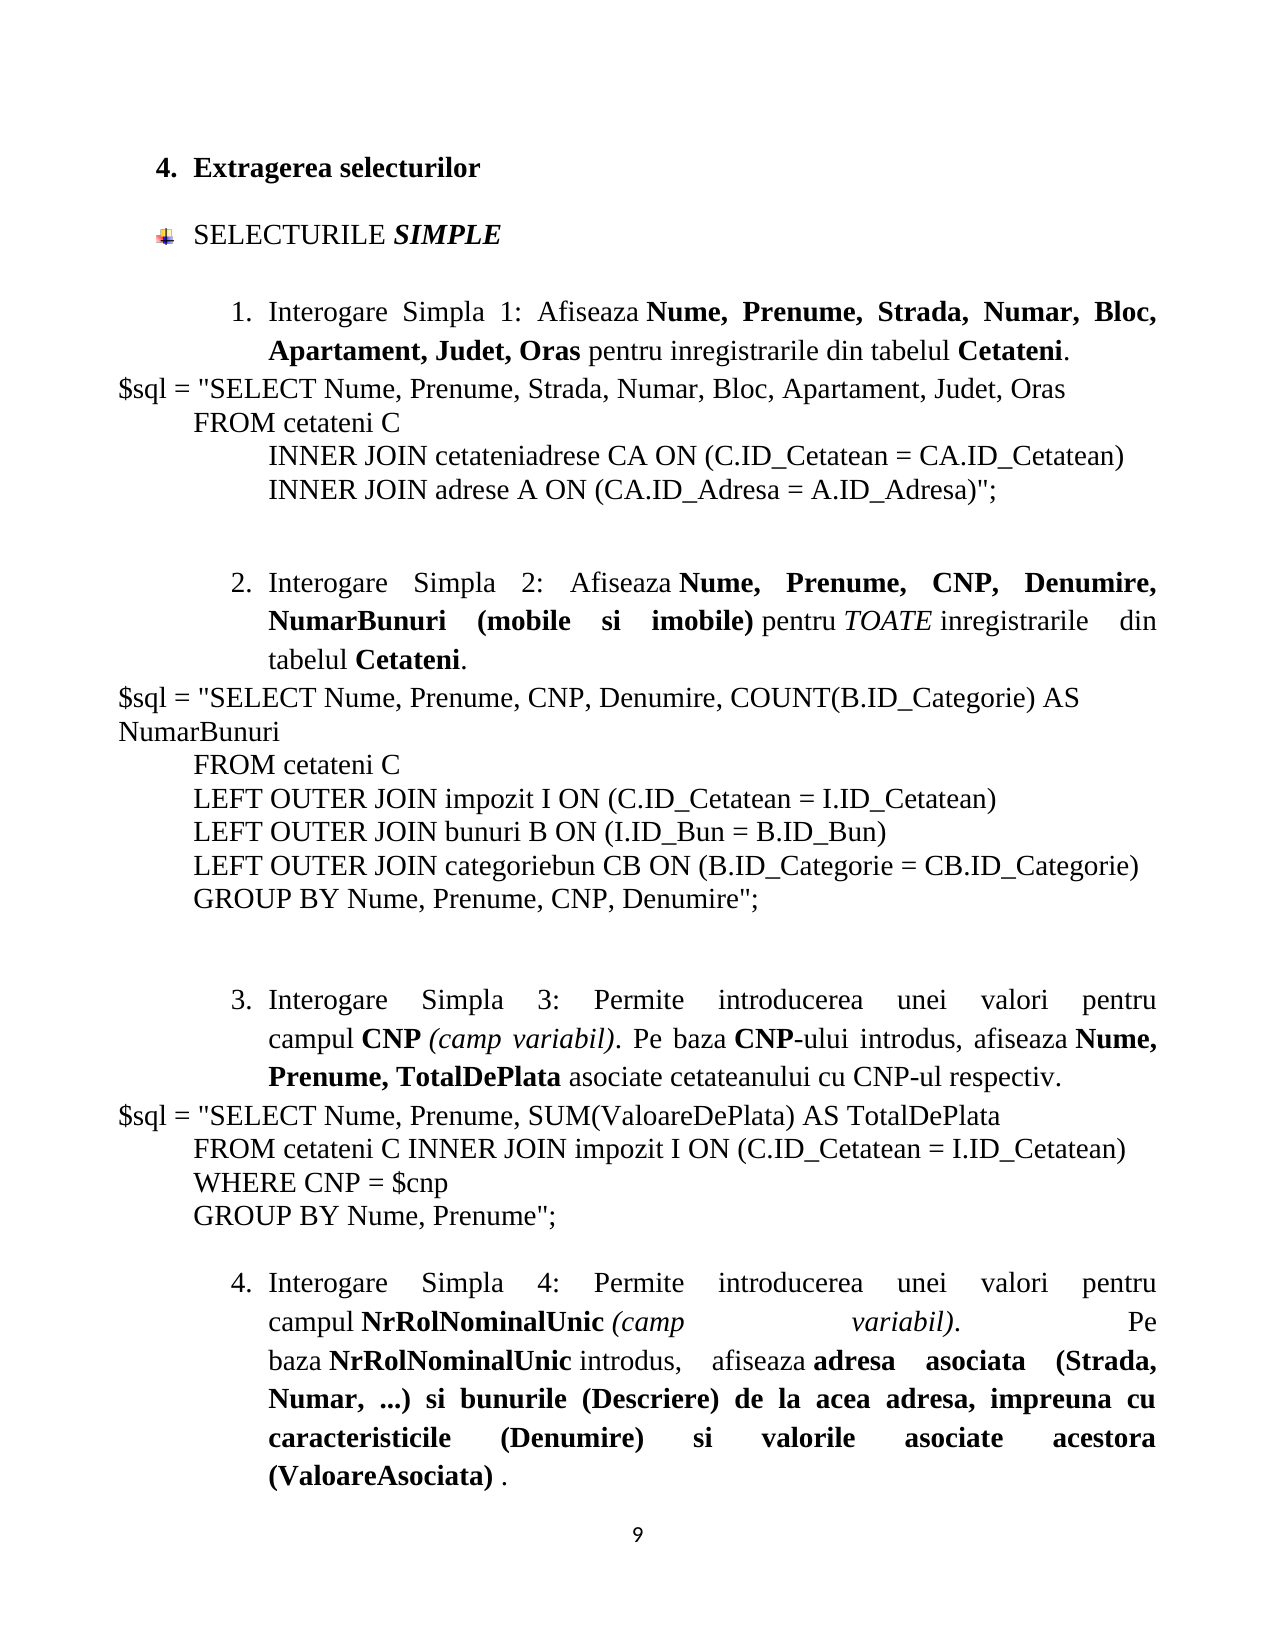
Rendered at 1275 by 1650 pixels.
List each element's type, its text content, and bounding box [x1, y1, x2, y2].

list Interogare Simpla 3: Permite introducerea unei valori pentru campul CNP (camp variabil). Pe baza CNP-ului introdus, afiseaza Nume, Prenume, TotalDePlata asociate cetateanului cu CNP-ul respectiv. [231, 982, 1157, 1093]
text GROUP BY Nume, Prenume, CNP, Denumire"; [118, 882, 1157, 915]
text INNER JOIN cetateniadrese CA ON (C.ID_Cetatean = CA.ID_Cetatean) [193, 438, 1157, 472]
text FROM cetateni C [118, 747, 1157, 781]
text $sql = "SELECT Nume, Prenume, SUM(ValoareDePlata) AS TotalDePlata [118, 1098, 1157, 1131]
text $sql = "SELECT Nume, Prenume, CNP, Denumire, COUNT(B.ID_Categorie) AS NumarBunuri [118, 680, 1157, 747]
text $sql = "SELECT Nume, Prenume, Strada, Numar, Bloc, Apartament, Judet, Oras [118, 371, 1157, 405]
text FROM cetateni C [118, 405, 1157, 438]
text FROM cetateni C INNER JOIN impozit I ON (C.ID_Cetatean = I.ID_Cetatean) [118, 1131, 1157, 1165]
list SELECTURILE SIMPLE [156, 217, 1157, 251]
text WHERE CNP = $cnp [193, 1165, 1157, 1198]
text LEFT OUTER JOIN categoriebun CB ON (B.ID_Categorie = CB.ID_Categorie) [118, 848, 1157, 882]
text GROUP BY Nume, Prenume"; [118, 1198, 1157, 1232]
list Interogare Simpla 1: Afiseaza Nume, Prenume, Strada, Numar, Bloc, Apartament, Judet, Oras pentru inregistrarile din tabelul Cetateni. [231, 294, 1157, 366]
list Interogare Simpla 2: Afiseaza Nume, Prenume, CNP, Denumire, NumarBunuri (mobile si imobile) pentru TOATE inregistrarile din tabelul Cetateni. [231, 565, 1157, 675]
list Interogare Simpla 4: Permite introducerea unei valori pentru campul NrRolNominalUnic (camp variabil). Pe baza NrRolNominalUnic introdus, afiseaza adresa asociata (Strada, Numar, ...) si bunurile (Descriere) de la acea adresa, impreuna cu caracteristicile (Denumire) si valorile asociate acestora (ValoareAsociata) . [231, 1266, 1157, 1492]
text INNER JOIN adrese A ON (CA.ID_Adresa = A.ID_Adresa)"; [193, 472, 1157, 505]
text LEFT OUTER JOIN bunuri B ON (I.ID_Bun = B.ID_Bun) [118, 814, 1157, 848]
text LEFT OUTER JOIN impozit I ON (C.ID_Cetatean = I.ID_Cetatean) [118, 781, 1157, 814]
list Extragerea selecturilor [156, 150, 1157, 183]
